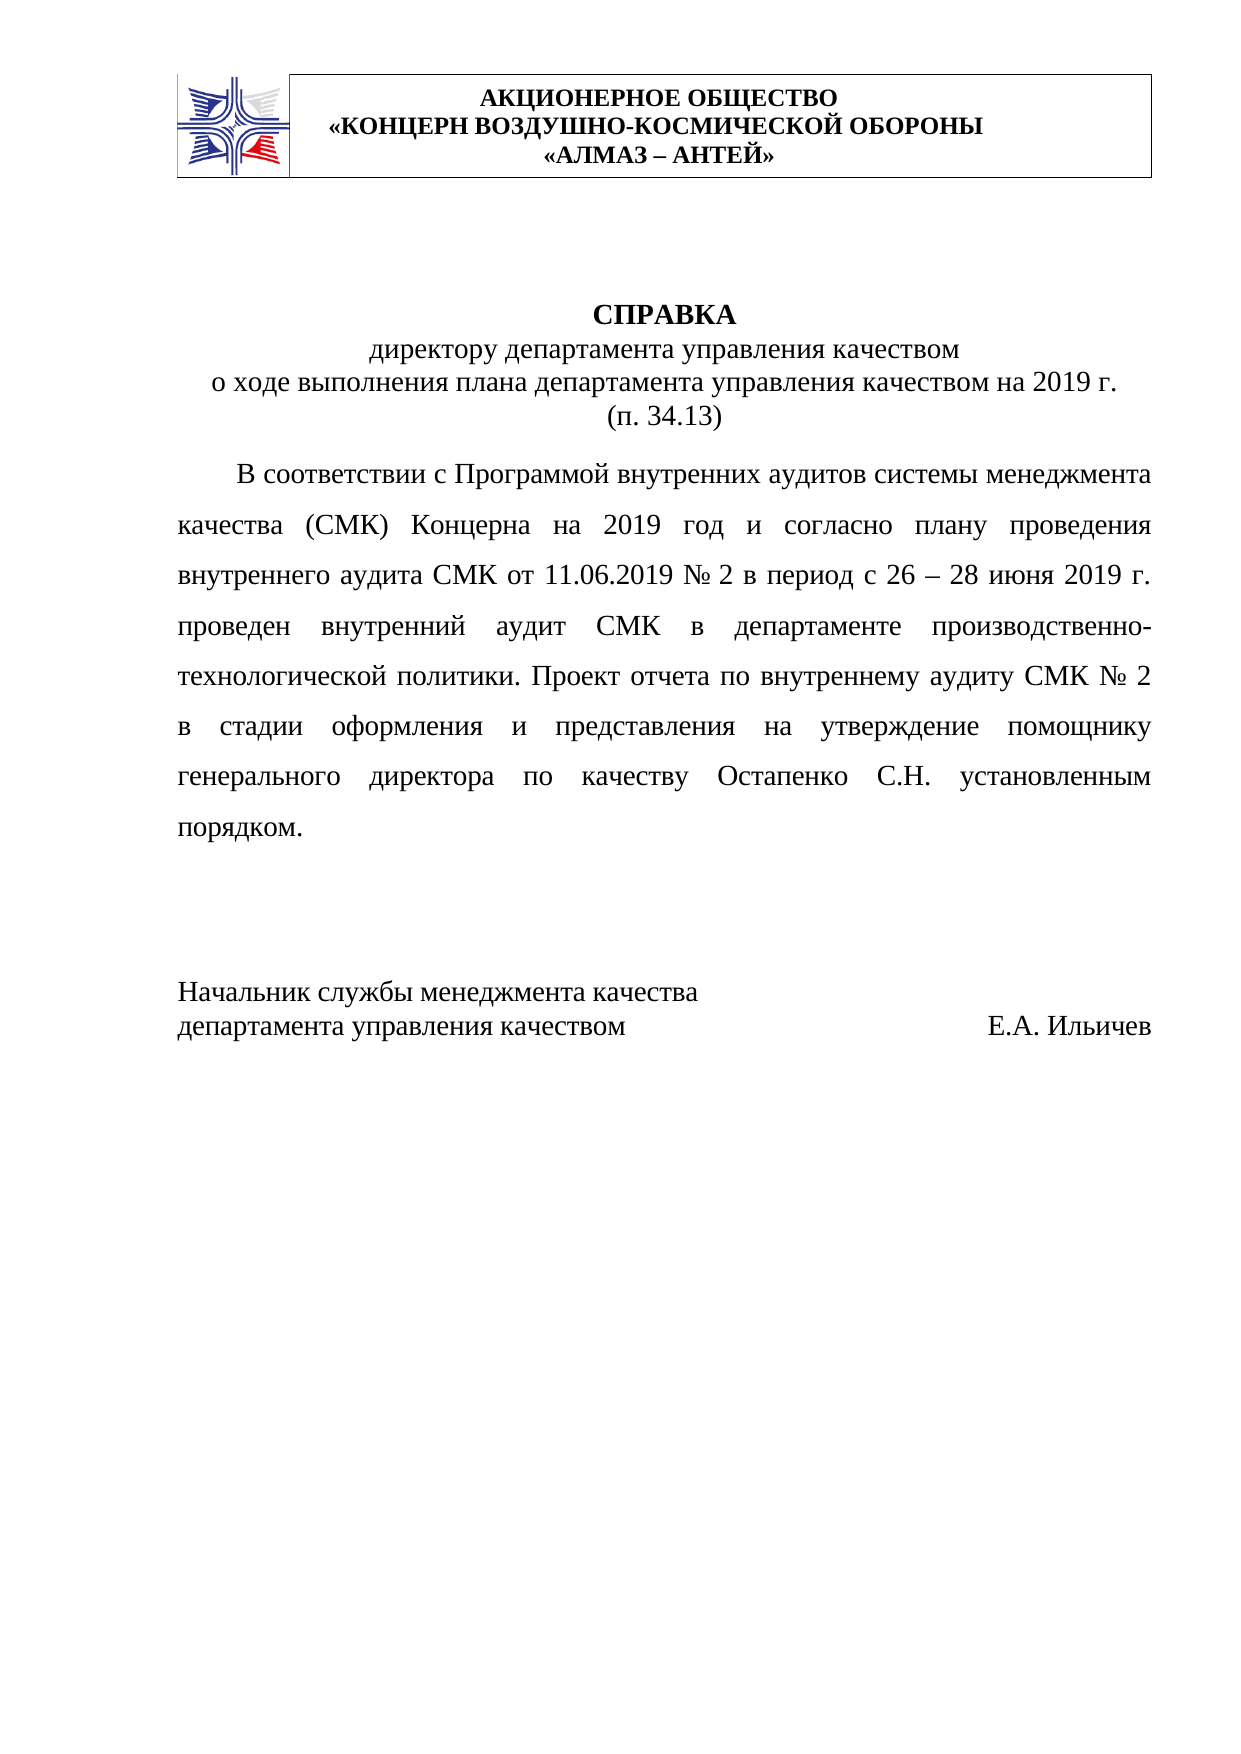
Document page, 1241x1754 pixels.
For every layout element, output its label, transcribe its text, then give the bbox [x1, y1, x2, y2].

table_header Начальник службы менеджмента качества департамента управления качеством [166, 974, 738, 1075]
text о ходе выполнения плана департамента управления качеством на 2019 г. (п. 34.13) [177, 364, 1152, 432]
table_header Е.А. Ильичев [738, 974, 1152, 1075]
picture [177, 74, 290, 177]
text СПРАВКА [177, 297, 1152, 331]
text В соответствии с Программой внутренних аудитов системы менеджмента качества (СМК) Концерна на 2019 год и согласно плану проведения внутреннего аудита СМК от 11.06.2019 № 2 в период с 26 – 28 июня 2019 г. проведен внутренний аудит СМК в департаменте производственно-технологической политики. Проект отчета по внутреннему аудиту СМК № 2 в стадии оформления и представления на утверждение помощнику генерального директора по качеству Остапенко С.Н. установленным порядком. [177, 457, 1152, 842]
text директору департамента управления качеством [177, 331, 1152, 364]
